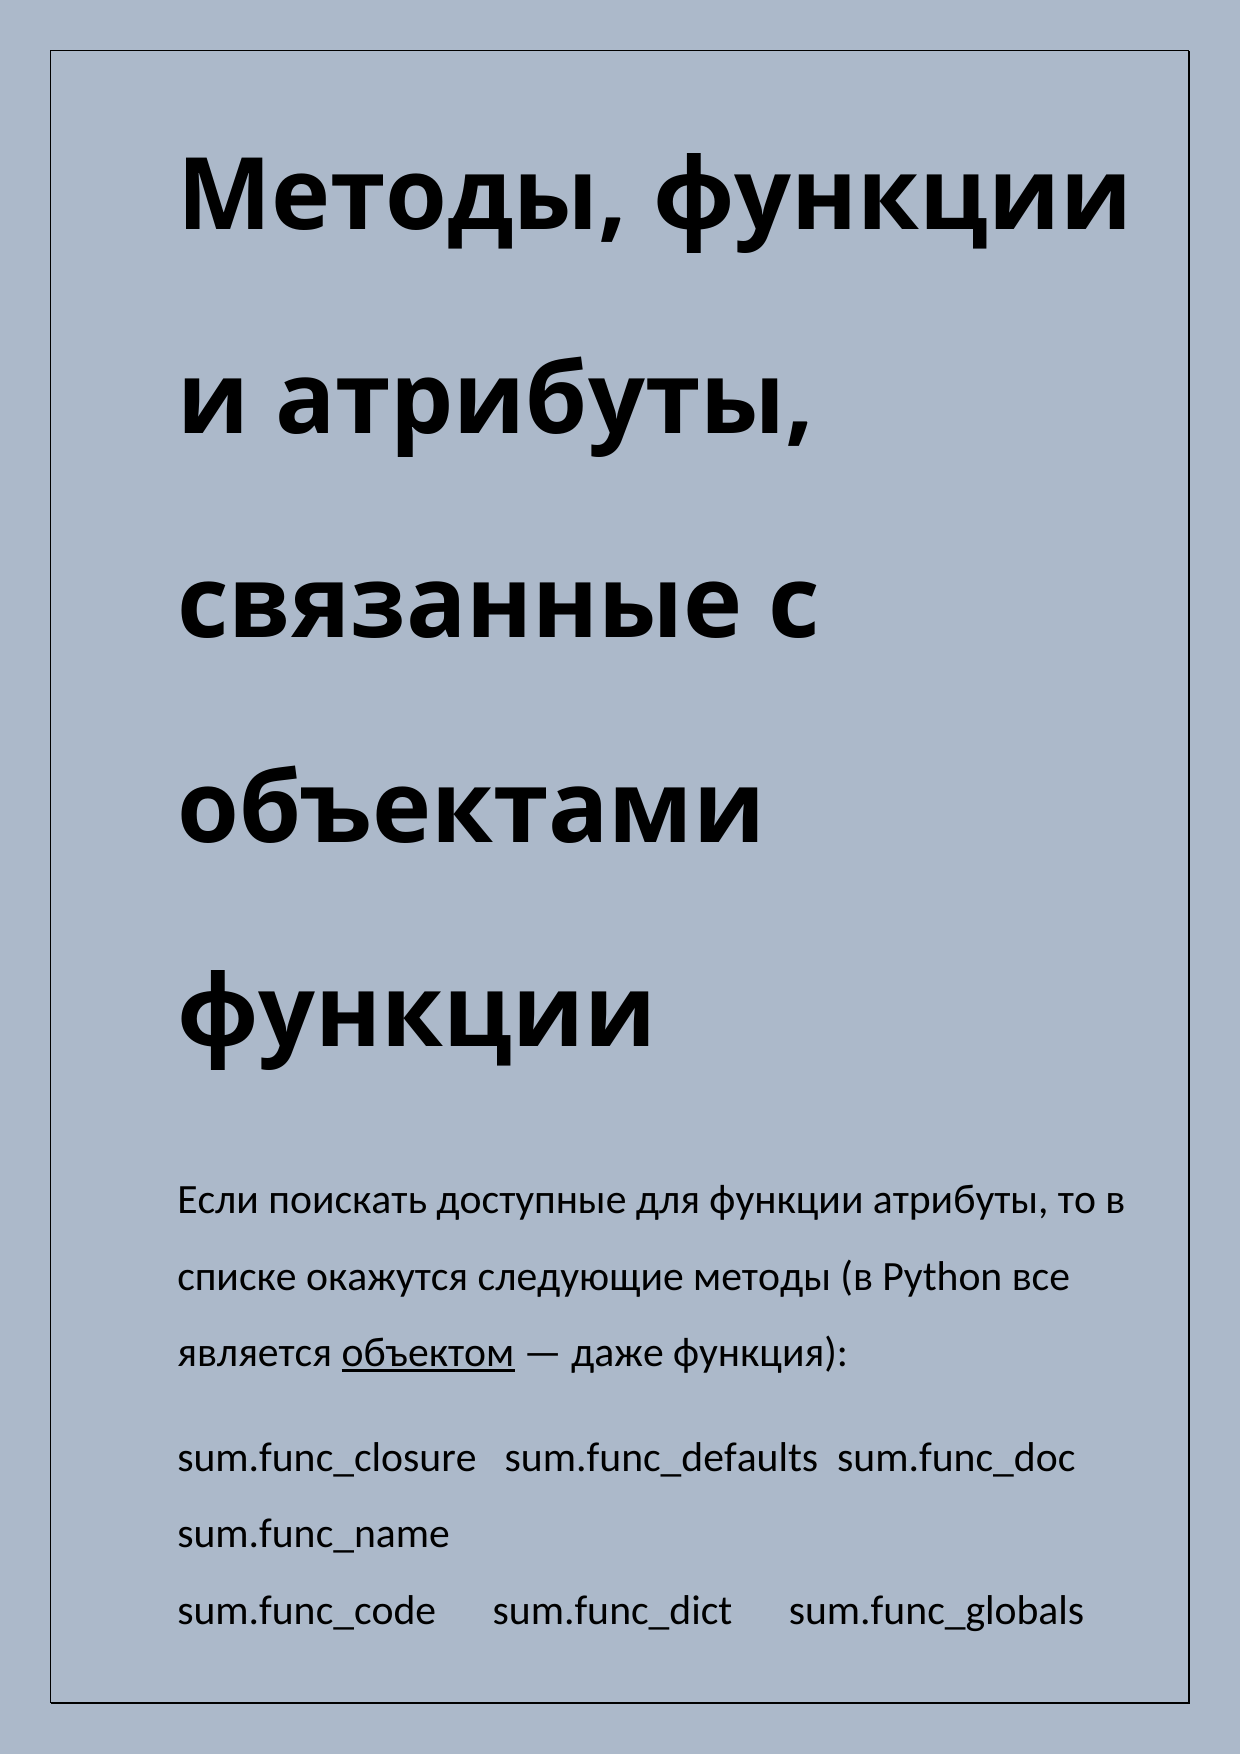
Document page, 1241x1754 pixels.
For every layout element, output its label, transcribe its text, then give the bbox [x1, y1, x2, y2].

text Если поискать доступные для функции атрибуты, то в списке окажутся следующие методы (в Python все является объектом — даже функция): [177, 1173, 1151, 1377]
subtitle Методы, функции и атрибуты, связанные с объектами функции [177, 122, 1151, 1076]
text sum.func_closure sum.func_defaults sum.func_doc sum.func_name [177, 1431, 1151, 1558]
text sum.func_code sum.func_dict sum.func_globals [177, 1584, 1151, 1634]
